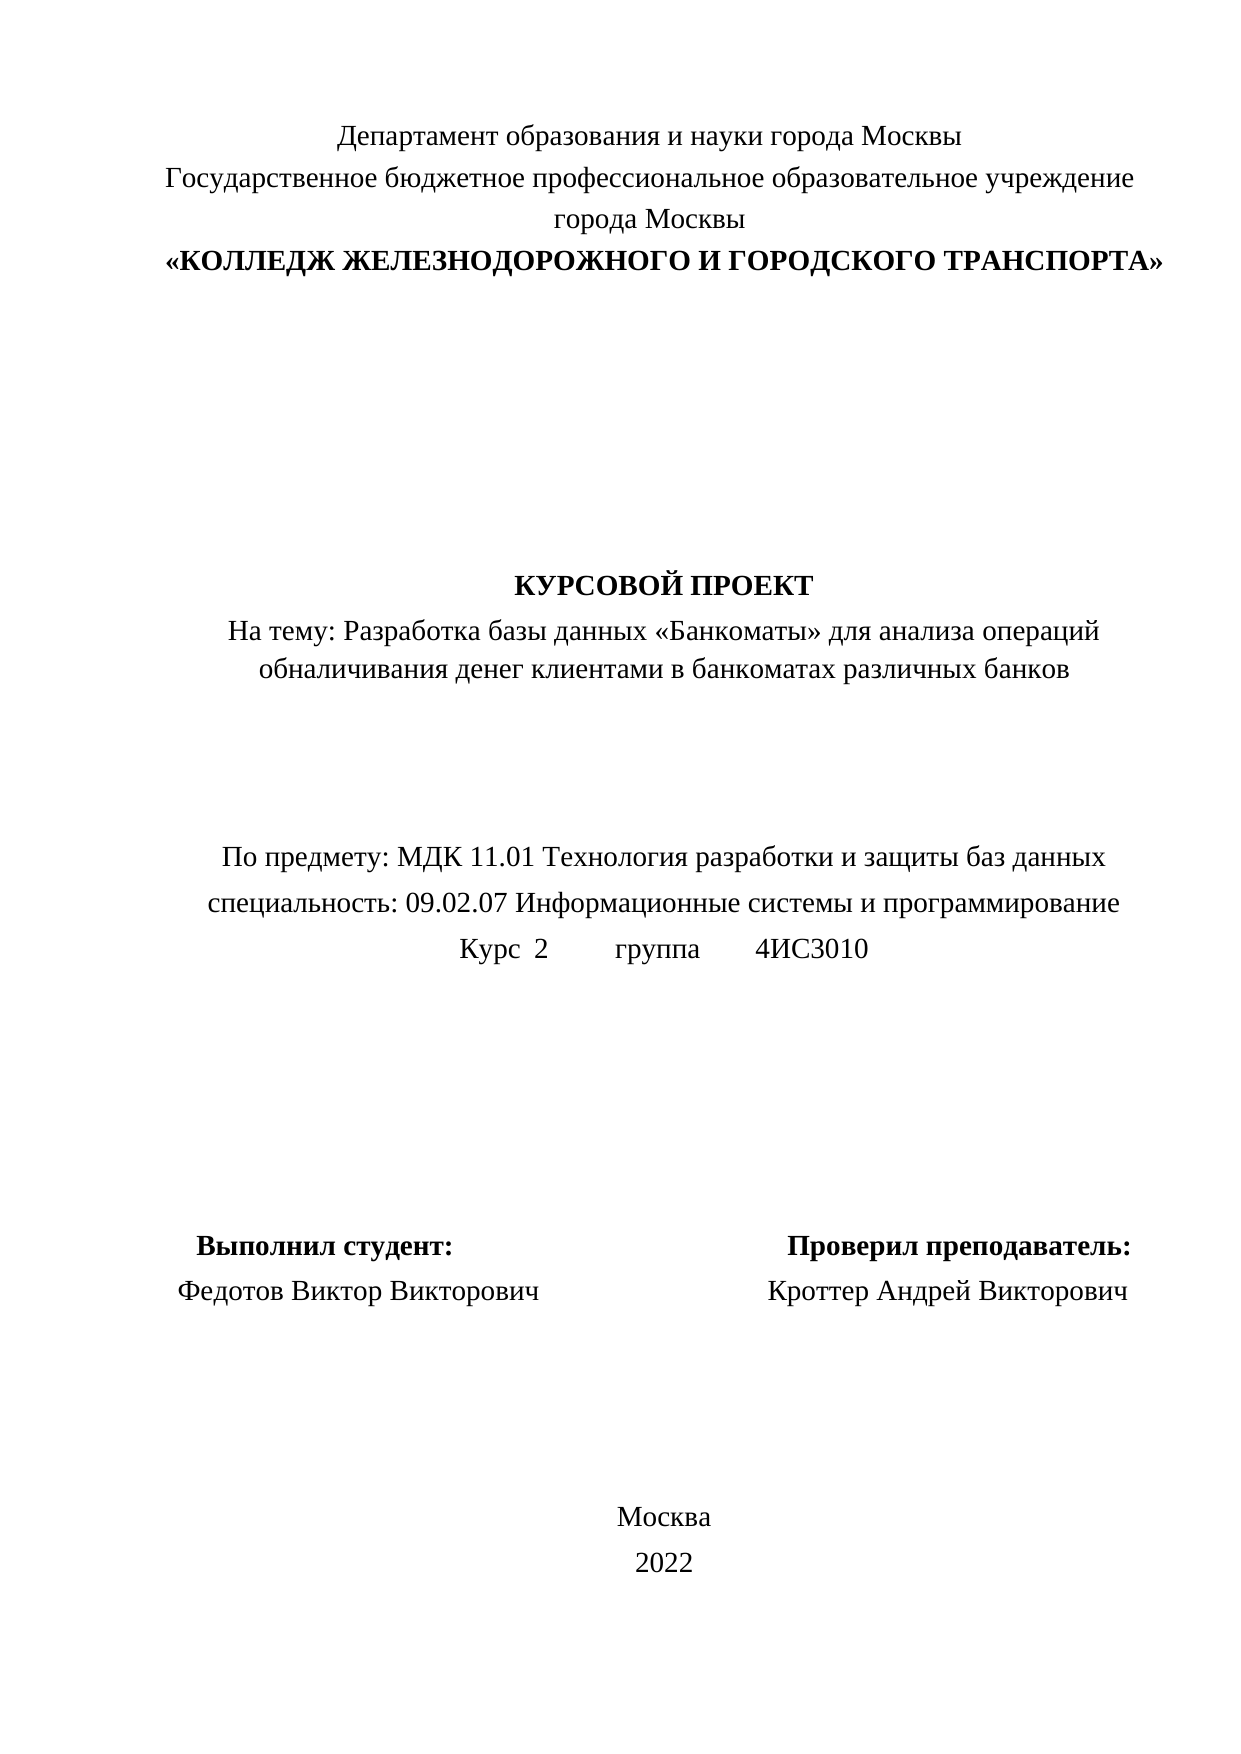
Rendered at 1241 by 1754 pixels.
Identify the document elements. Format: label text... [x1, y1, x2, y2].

text 2022 [176, 1545, 1151, 1578]
text Курс 2 группа 4ИС3010 [176, 931, 1151, 964]
text По предмету: МДК 11.01 Технология разработки и защиты баз данных [176, 839, 1151, 873]
text «КОЛЛЕДЖ ЖЕЛЕЗНОДОРОЖНОГО И ГОРОДСКОГО ТРАНСПОРТА» [148, 243, 1181, 277]
text КУРСОВОЙ ПРОЕКТ [176, 568, 1151, 601]
text Государственное бюджетное профессиональное образовательное учреждение [148, 160, 1152, 193]
text специальность: 09.02.07 Информационные системы и программирование [176, 885, 1151, 919]
text Департамент образования и науки города Москвы [148, 118, 1152, 152]
text Москва [176, 1499, 1151, 1533]
text Федотов Виктор Викторович Кроттер Андрей Викторович [177, 1273, 1151, 1307]
text На тему: Разработка базы данных «Банкоматы» для анализа операций обналичивания денег клиентами в банкоматах различных банков [176, 613, 1151, 684]
text Выполнил студент: Проверил преподаватель: [176, 1228, 1151, 1262]
text города Москвы [148, 202, 1152, 235]
